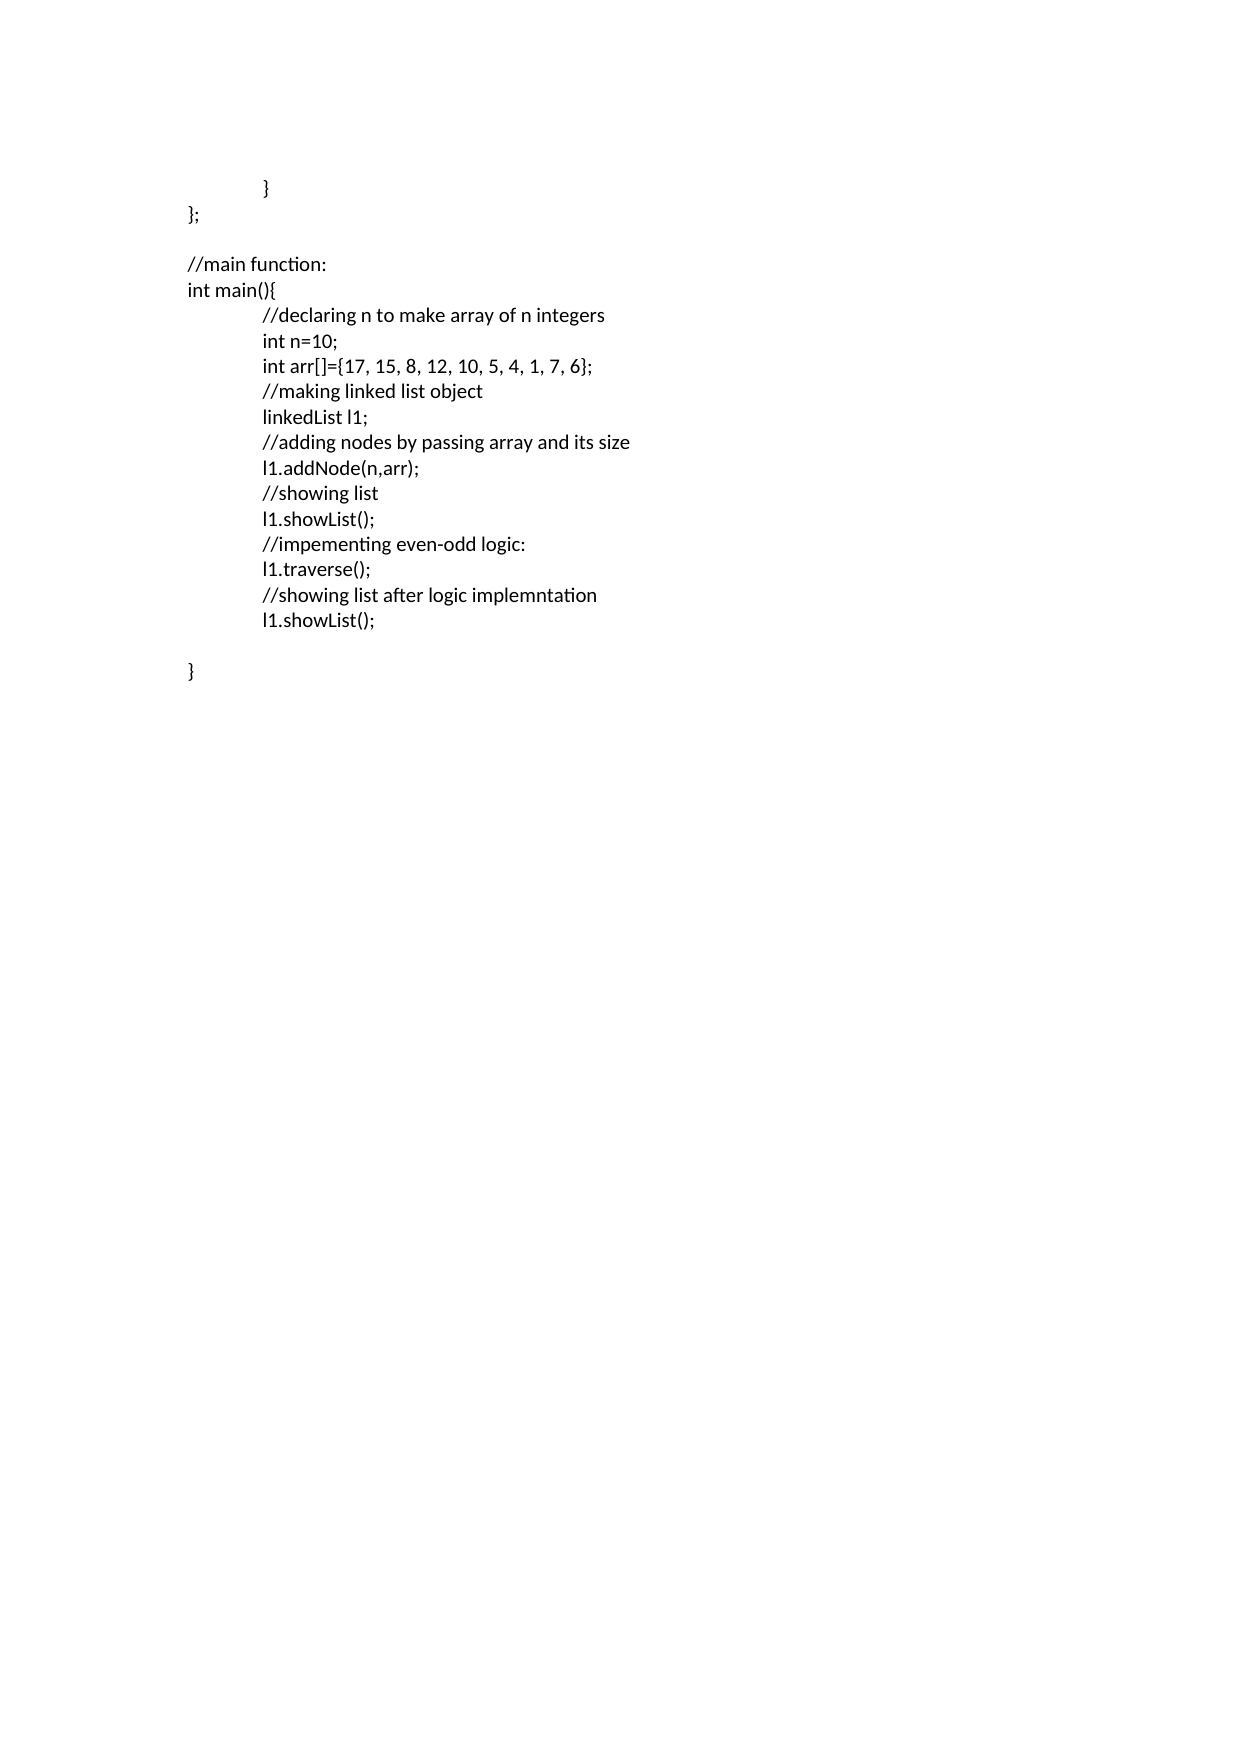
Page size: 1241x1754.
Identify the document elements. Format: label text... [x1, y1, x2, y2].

text }; [187, 201, 1053, 226]
text l1.showList(); [187, 607, 1053, 633]
text int n=10; [187, 328, 1053, 353]
text } [187, 175, 1053, 201]
text l1.showList(); [187, 506, 1053, 531]
text l1.traverse(); [187, 557, 1053, 582]
text //making linked list object [187, 379, 1053, 404]
text linkedList l1; [187, 404, 1053, 429]
text //showing list after logic implemntation [187, 582, 1053, 607]
text l1.addNode(n,arr); [187, 455, 1053, 480]
text //showing list [187, 480, 1053, 506]
text //impementing even-odd logic: [187, 531, 1053, 557]
text //declaring n to make array of n integers [187, 302, 1053, 328]
text //main function: [187, 252, 1053, 277]
text int main(){ [187, 277, 1053, 302]
text } [187, 658, 1053, 684]
text //adding nodes by passing array and its size [187, 429, 1053, 455]
text int arr[]={17, 15, 8, 12, 10, 5, 4, 1, 7, 6}; [187, 353, 1053, 379]
